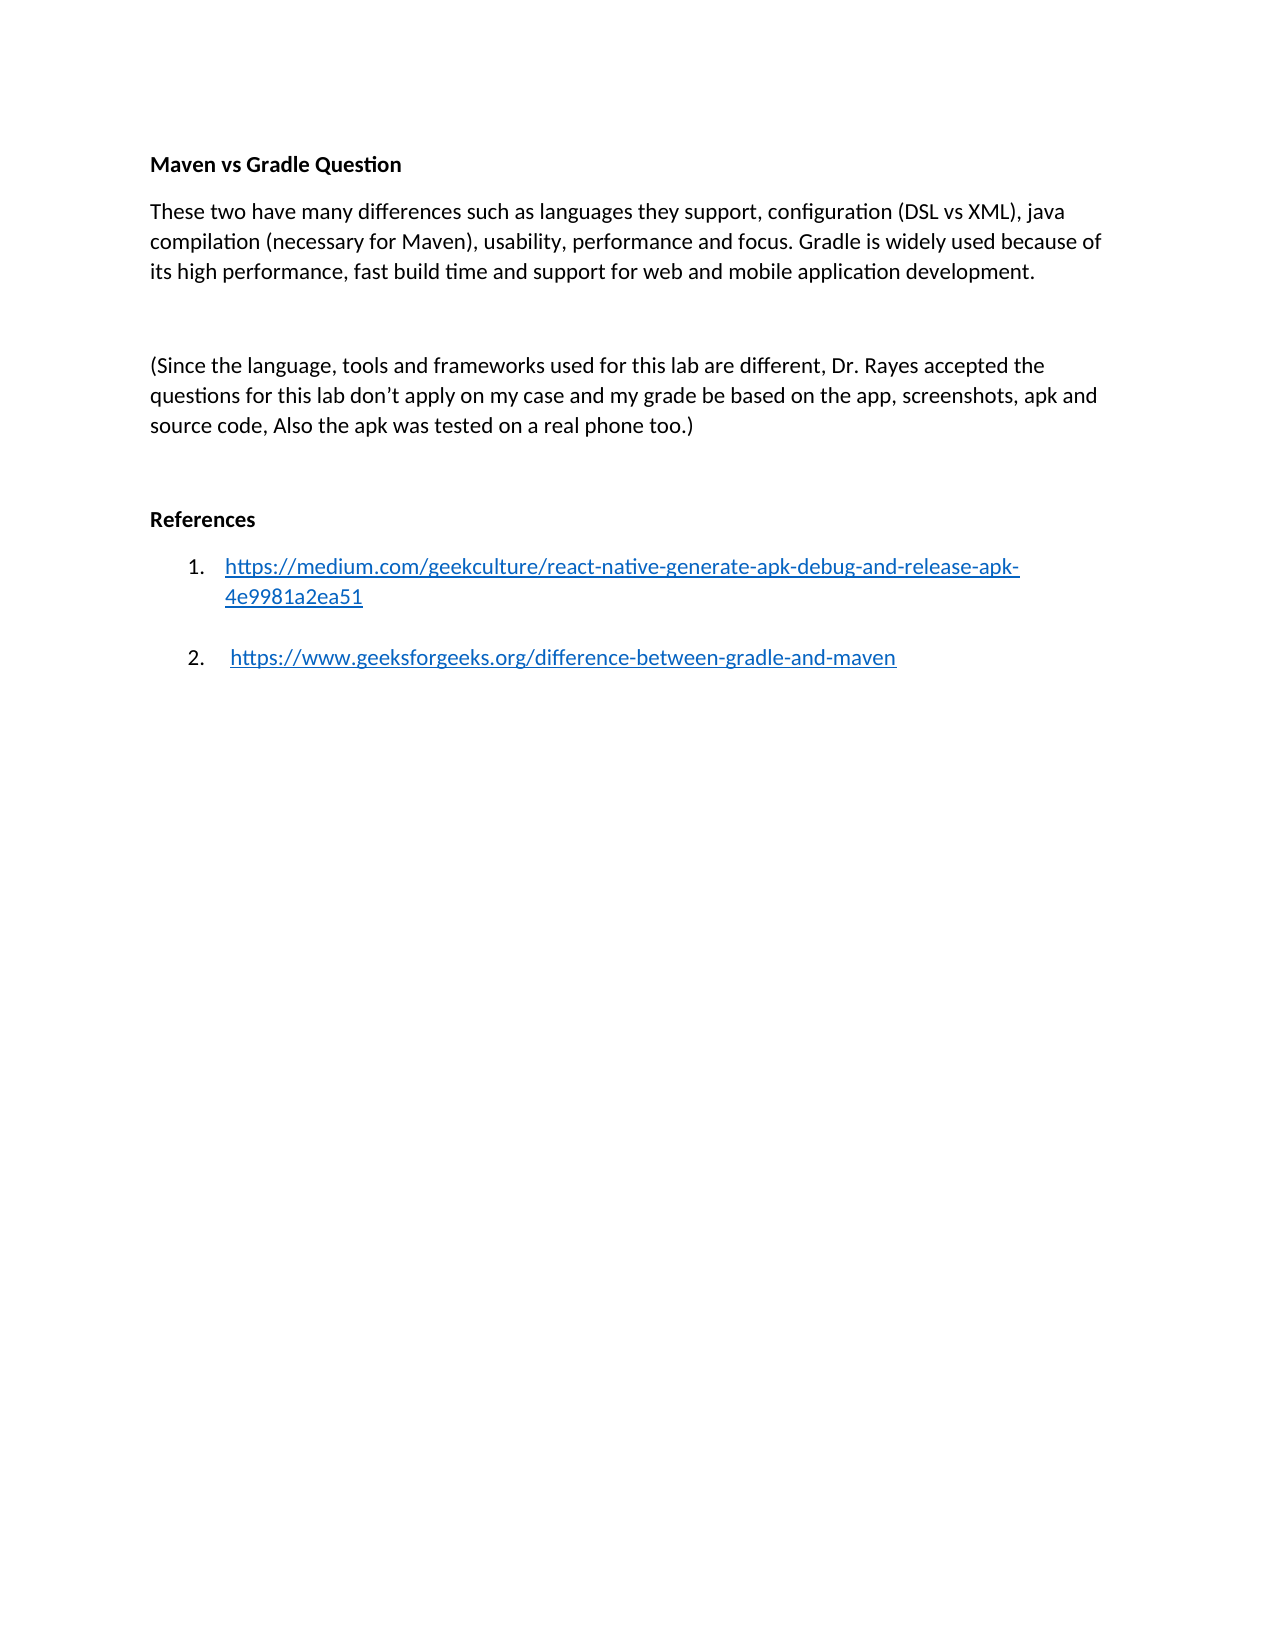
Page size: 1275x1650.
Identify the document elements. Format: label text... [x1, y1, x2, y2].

text References [150, 505, 1125, 533]
text These two have many differences such as languages they support, configuration (DSL vs XML), java compilation (necessary for Maven), usability, performance and focus. Gradle is widely used because of its high performance, fast build time and support for web and mobile application development. [150, 197, 1125, 285]
text (Since the language, tools and frameworks used for this lab are different, Dr. Rayes accepted the questions for this lab don’t apply on my case and my grade be based on the app, screenshots, apk and source code, Also the apk was tested on a real phone too.) [150, 351, 1125, 439]
list https://www.geeksforgeeks.org/difference-between-gradle-and-maven [187, 643, 1125, 671]
text Maven vs Gradle Question [150, 150, 1125, 178]
list https://medium.com/geekculture/react-native-generate-apk-debug-and-release-apk-4e9981a2ea51 [187, 552, 1125, 641]
